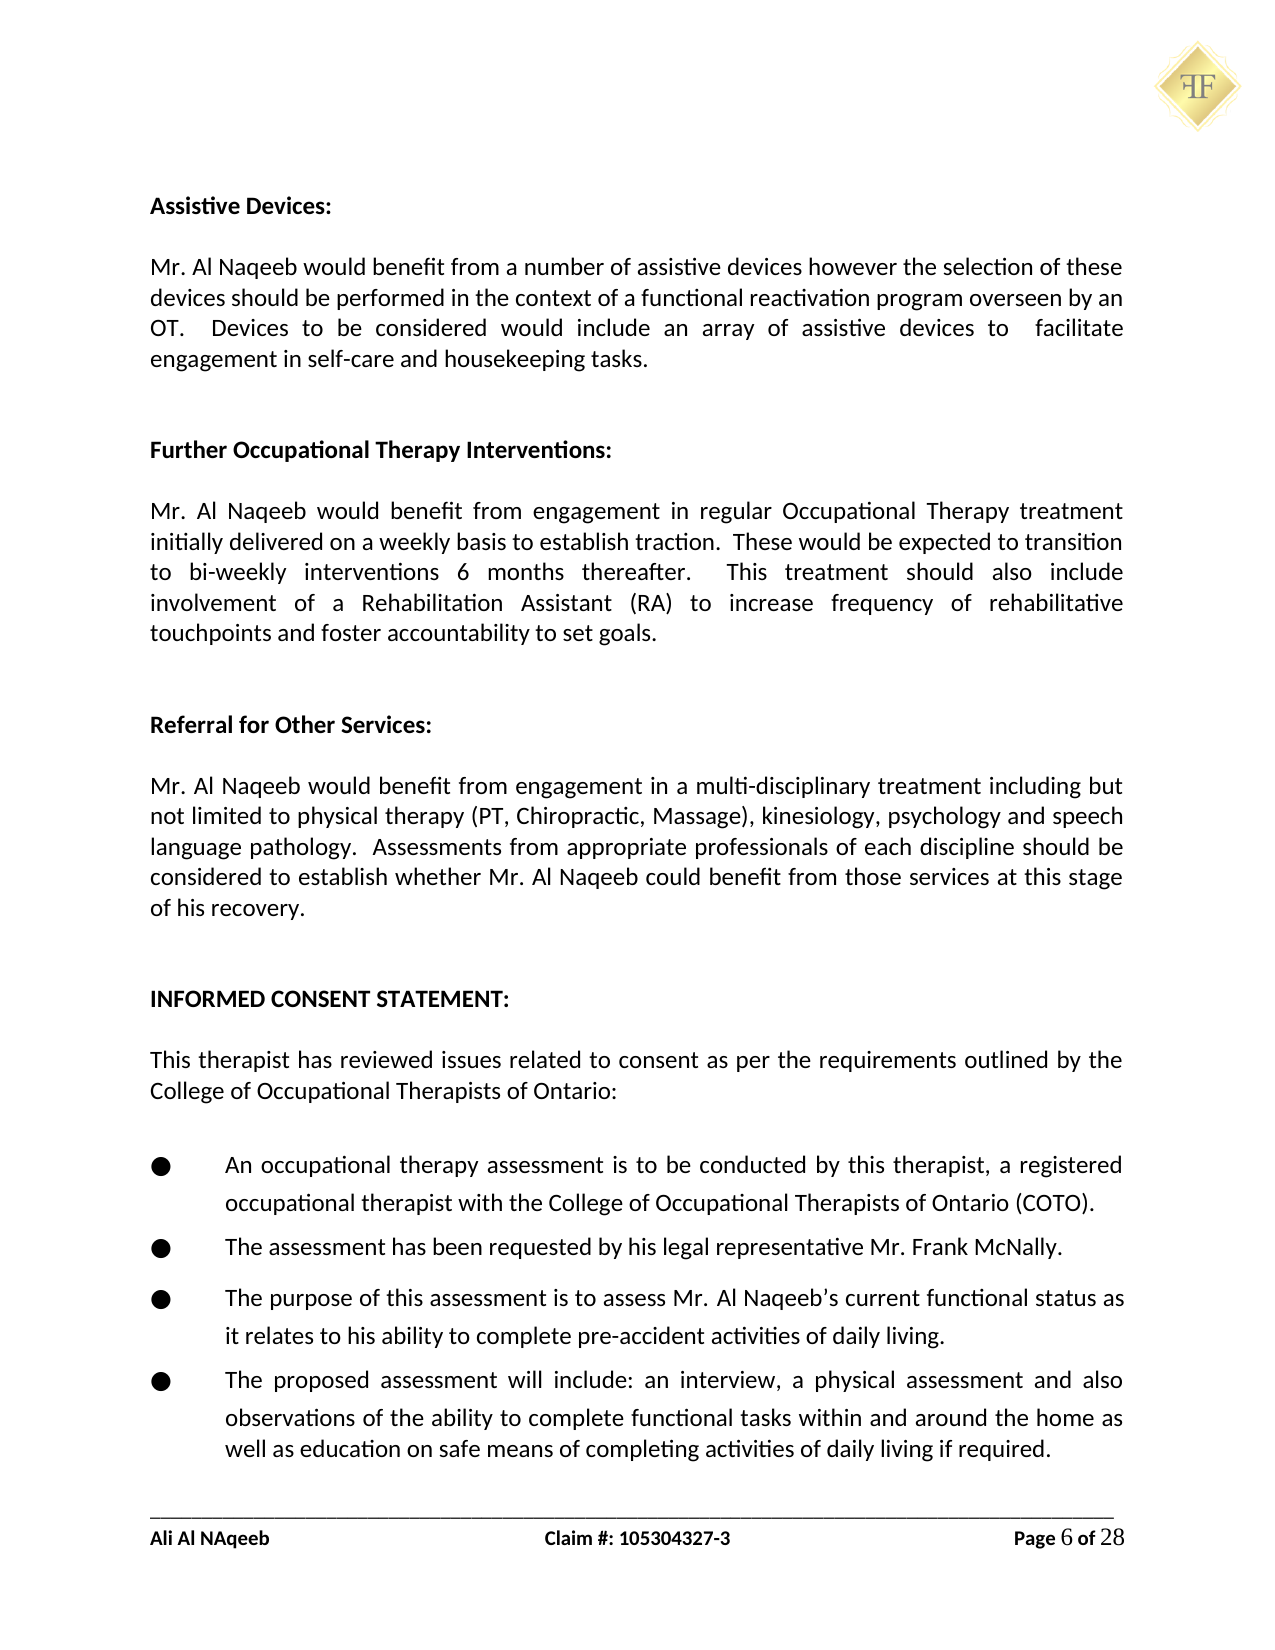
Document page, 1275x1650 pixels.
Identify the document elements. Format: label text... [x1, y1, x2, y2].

list The purpose of this assessment is to assess Mr. Al Naqeeb’s current functional status as it relates to his ability to complete pre-accident activities of daily living. [150, 1269, 1125, 1351]
text Referral for Other Services: [150, 709, 1125, 739]
list The assessment has been requested by his legal representative Mr. Frank McNally. [150, 1218, 1125, 1269]
text Further Occupational Therapy Interventions: [150, 434, 1125, 465]
text Mr. Al Naqeeb would benefit from engagement in regular Occupational Therapy treatment initially delivered on a weekly basis to establish traction. These would be expected to transition to bi-weekly interventions 6 months thereafter. This treatment should also include involvement of a Rehabilitation Assistant (RA) to increase frequency of rehabilitative touchpoints and foster accountability to set goals. [150, 495, 1125, 648]
picture [1153, 28, 1243, 141]
text Mr. Al Naqeeb would benefit from a number of assistive devices however the selection of these devices should be performed in the context of a functional reactivation program overseen by an OT. Devices to be considered would include an array of assistive devices to facilitate engagement in self-care and housekeeping tasks. [150, 251, 1125, 373]
text This therapist has reviewed issues related to consent as per the requirements outlined by the College of Occupational Therapists of Ontario: [150, 1045, 1125, 1106]
text Mr. Al Naqeeb would benefit from engagement in a multi-disciplinary treatment including but not limited to physical therapy (PT, Chiropractic, Massage), kinesiology, psychology and speech language pathology. Assessments from appropriate professionals of each discipline should be considered to establish whether Mr. Al Naqeeb could benefit from those services at this stage of his recovery. [150, 770, 1125, 923]
list An occupational therapy assessment is to be conducted by this therapist, a registered occupational therapist with the College of Occupational Therapists of Ontario (COTO). [150, 1136, 1125, 1218]
text Assistive Devices: [150, 190, 1125, 221]
text INFORMED CONSENT STATEMENT: [150, 984, 1125, 1014]
list The proposed assessment will include: an interview, a physical assessment and also observations of the ability to complete functional tasks within and around the home as well as education on safe means of completing activities of daily living if required. [150, 1351, 1125, 1463]
